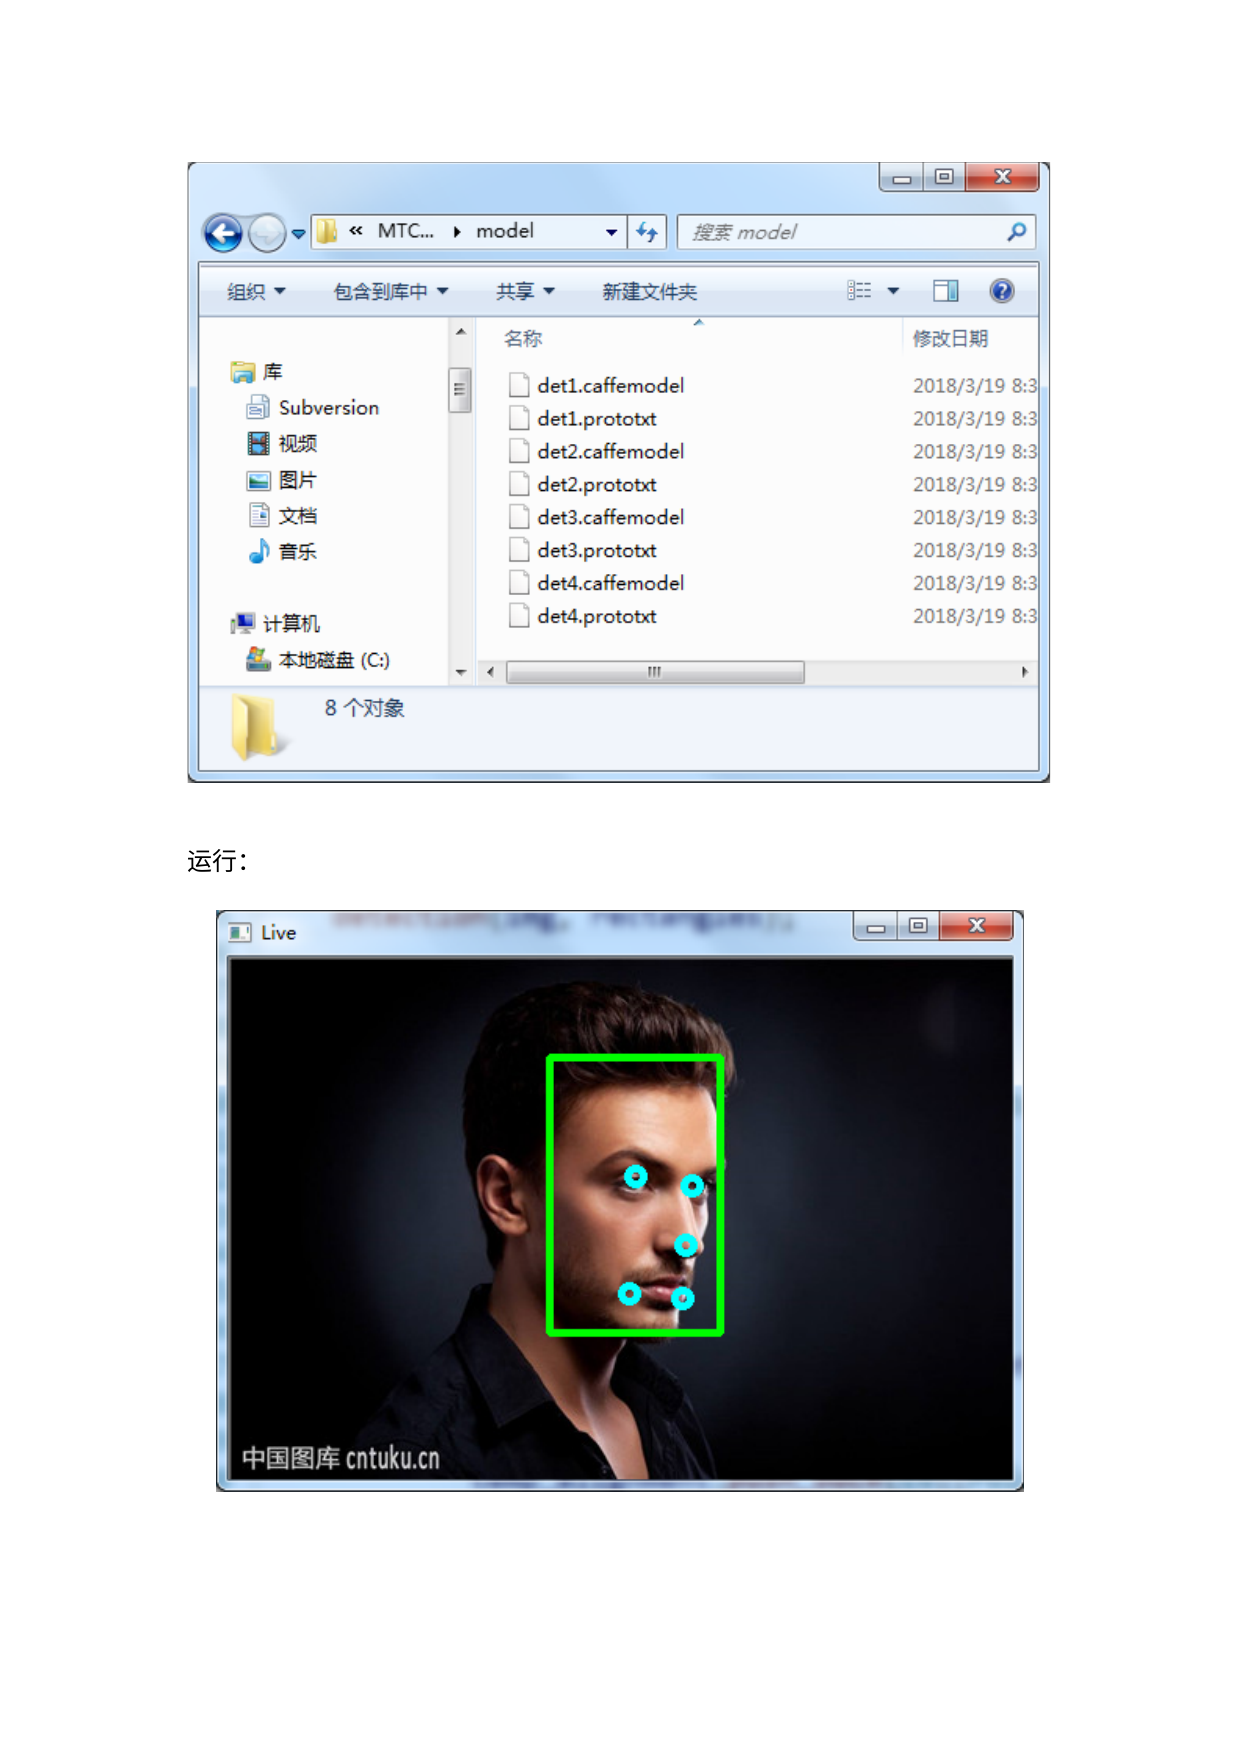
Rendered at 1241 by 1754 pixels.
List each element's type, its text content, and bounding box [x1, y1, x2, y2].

text 运行： [187, 827, 1053, 892]
picture [216, 910, 1024, 1492]
picture [187, 162, 1050, 783]
